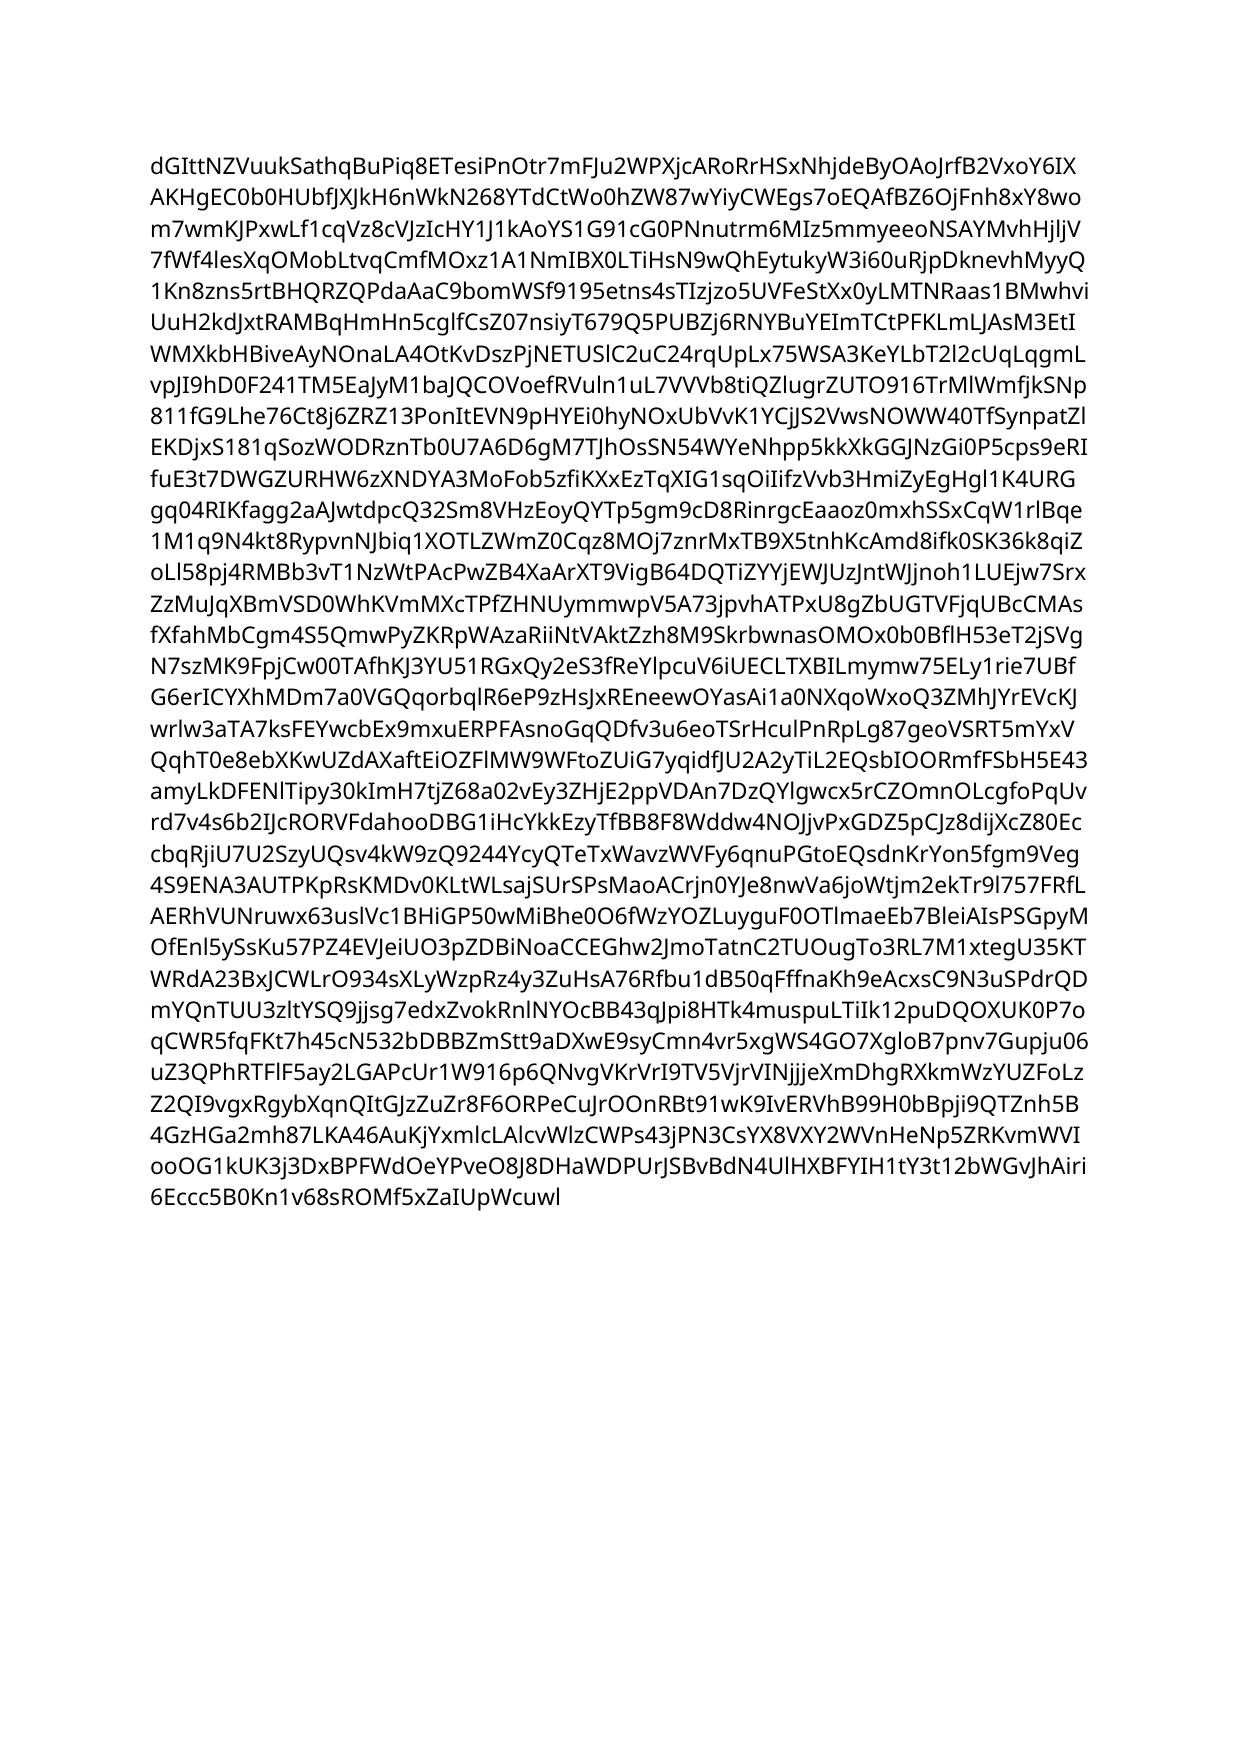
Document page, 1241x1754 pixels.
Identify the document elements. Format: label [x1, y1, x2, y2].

text [150, 150, 1090, 1212]
